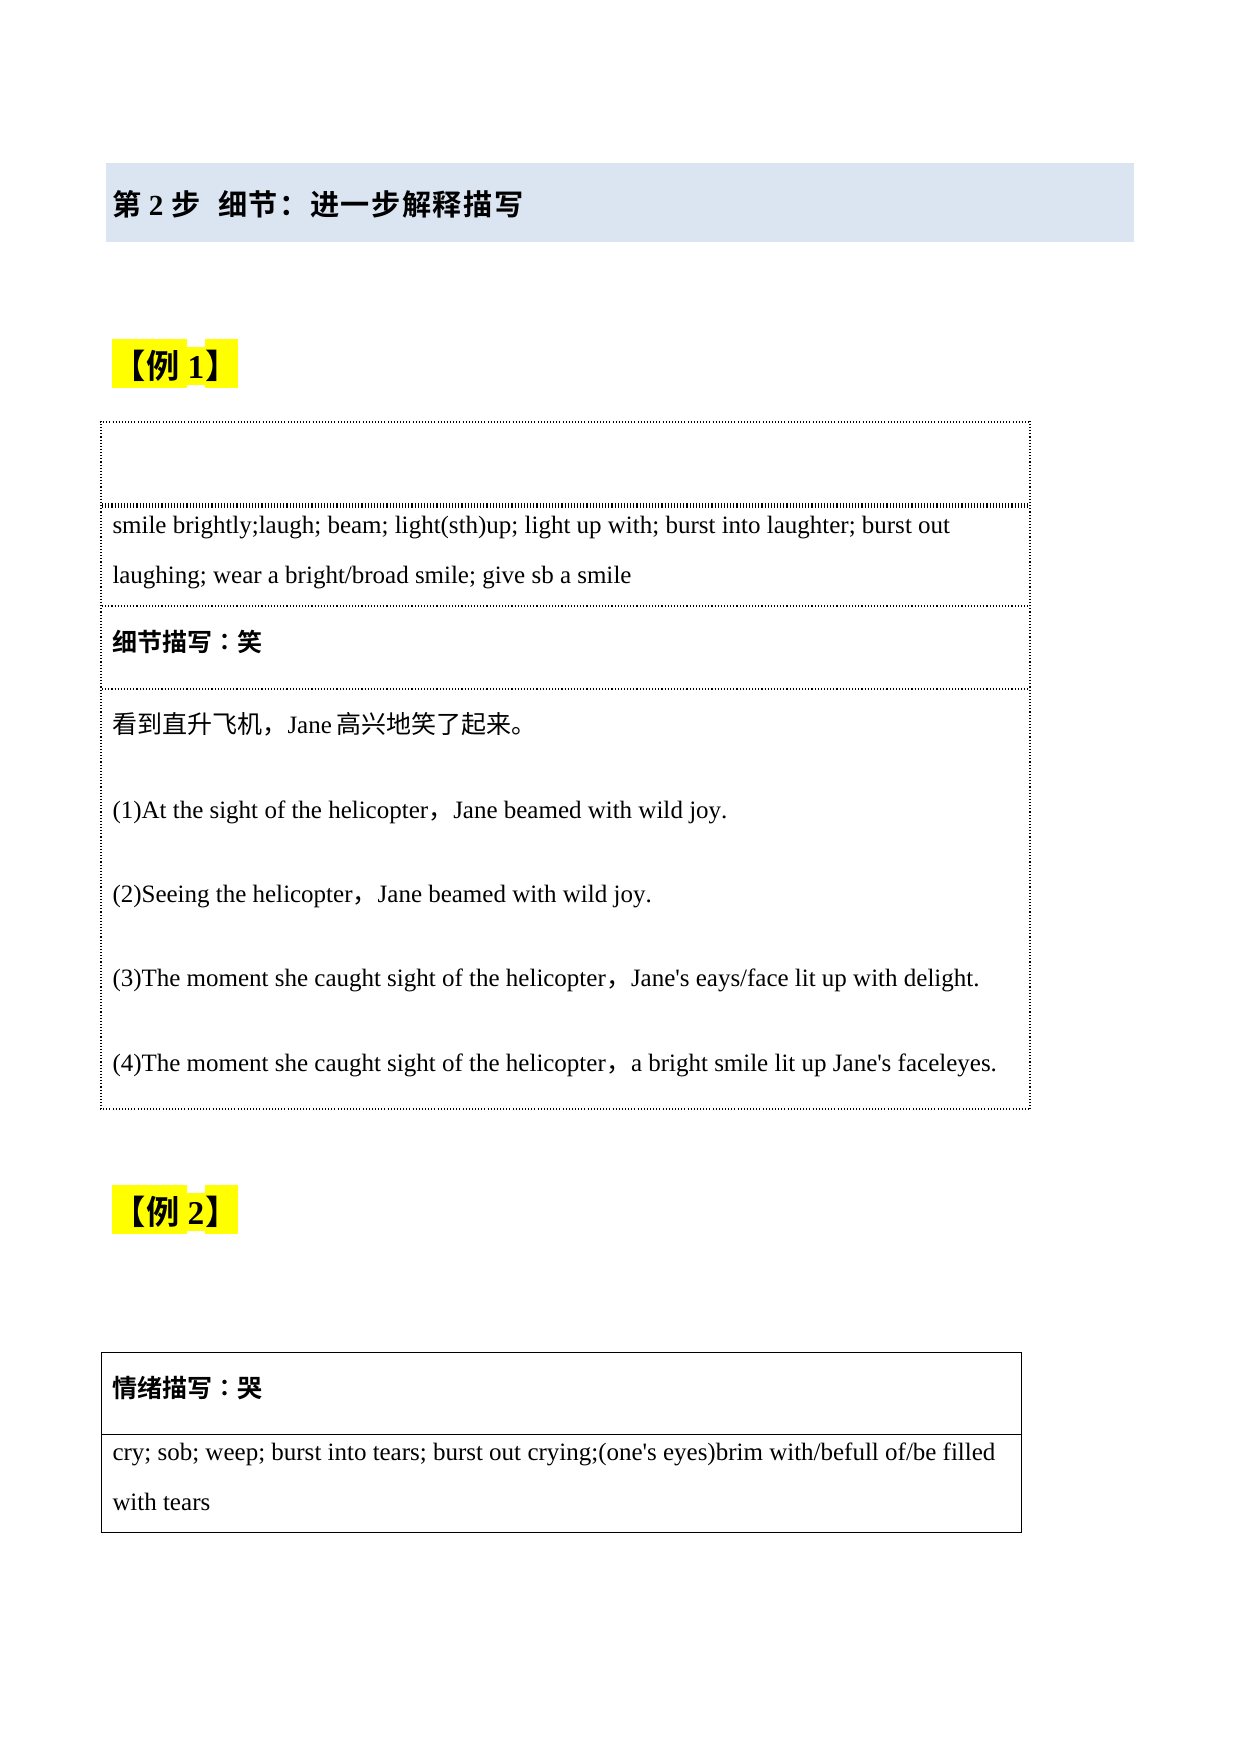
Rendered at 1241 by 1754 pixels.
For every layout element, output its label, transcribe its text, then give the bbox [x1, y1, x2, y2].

table_header 情绪描写∶ 笑 [101, 421, 1030, 503]
subtitle 第2步 细节：进一步解释描写 [112, 170, 1128, 236]
table_cell smile brightly;laugh; beam; light(sth)up; light up with; burst into laughter; burst out laughing; wear a bright/broad smile; give sb a smile [101, 503, 1030, 605]
text 【例2】 [112, 1176, 1128, 1243]
text 【例1】 [112, 330, 1128, 397]
table_cell 看到直升飞机，Jane高兴地笑了起来。 (1)At the sight of the helicopter，Jane beamed with wild joy. (2)Seeing the helicopter，Jane beamed with wild joy. (3)The moment she caught sight of the helicopter，Jane's eays/face lit up with delight. (4)The moment she caught sight of the helicopter，a bright smile lit up Jane's faceleyes. [101, 688, 1030, 1108]
table_cell cry; sob; weep; burst into tears; burst out crying;(one's eyes)brim with/befull of/be filled with tears [102, 1435, 1021, 1532]
table_header 情绪描写∶哭 [102, 1353, 1021, 1434]
table_cell 细节描写∶笑 [101, 605, 1030, 688]
